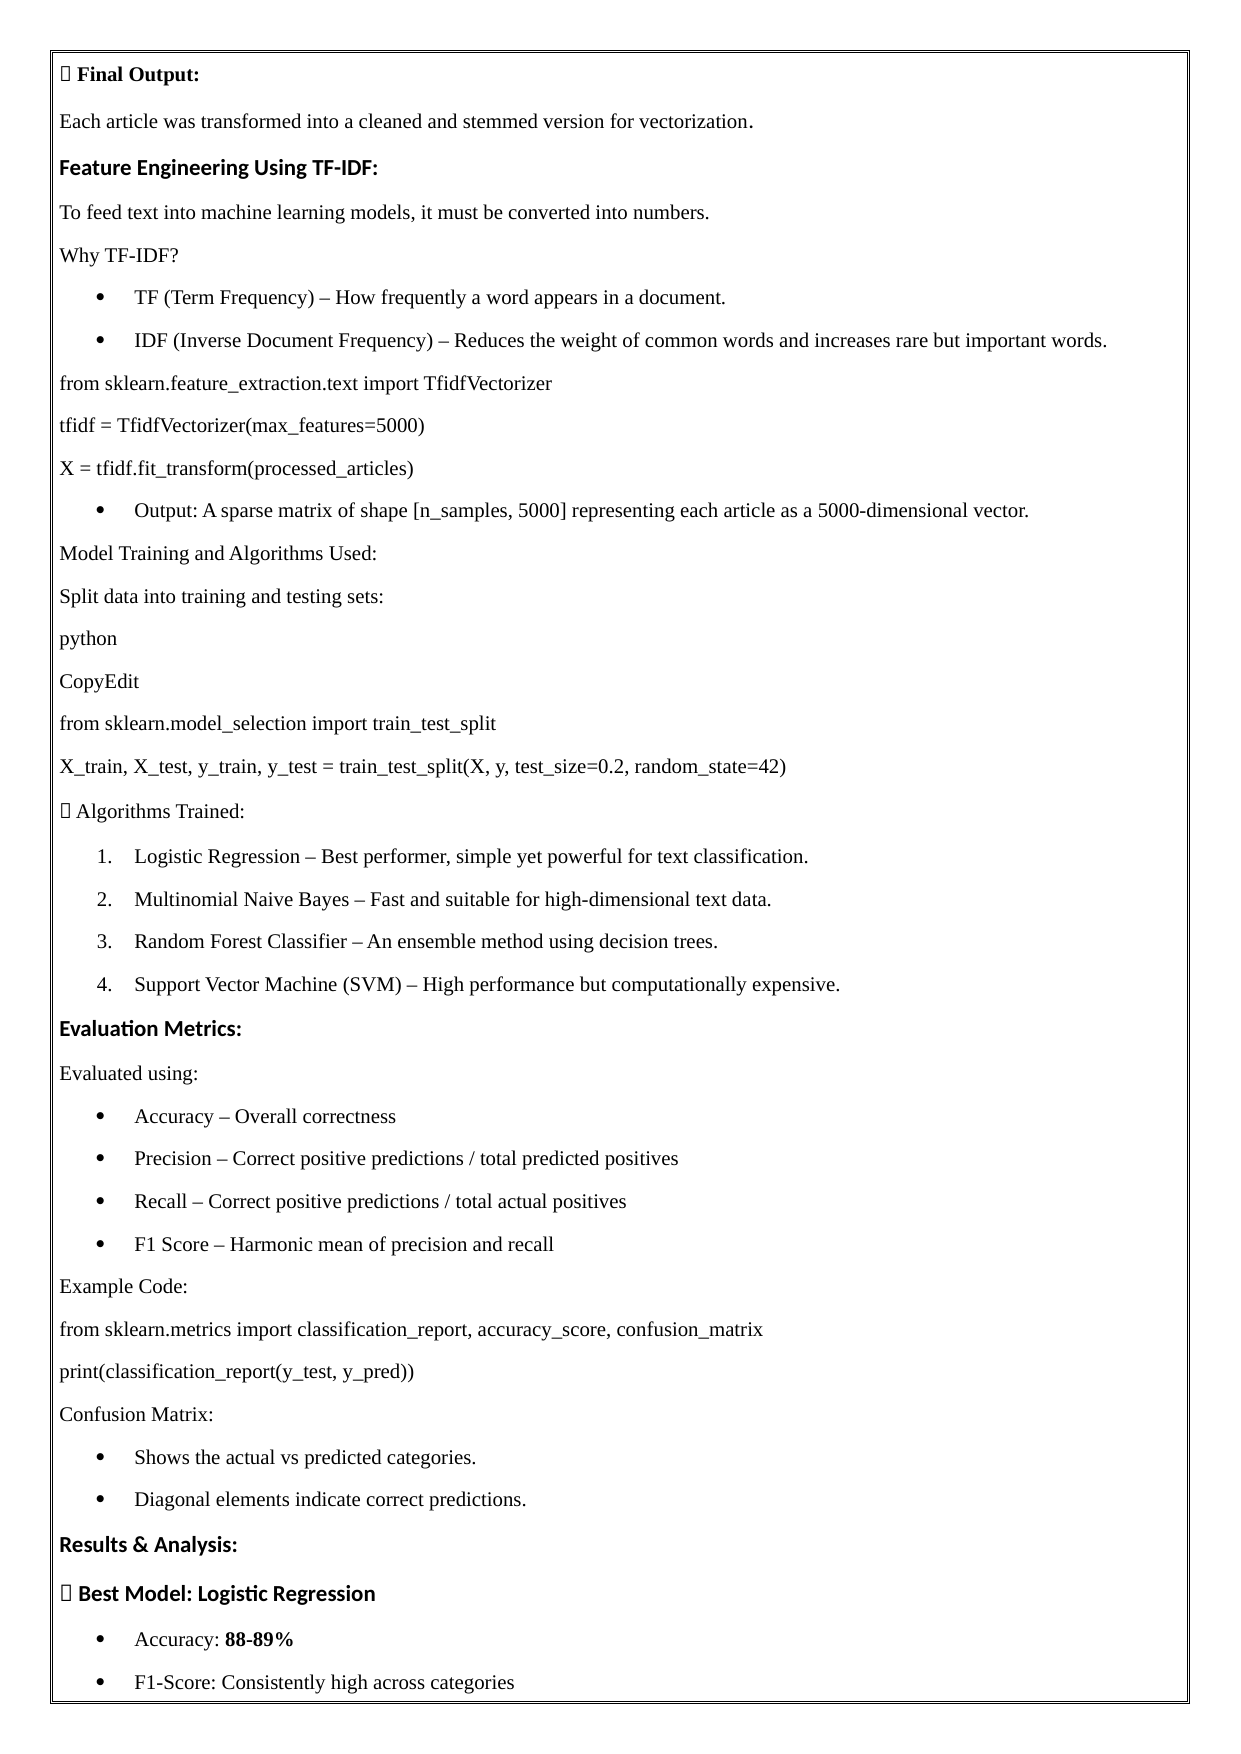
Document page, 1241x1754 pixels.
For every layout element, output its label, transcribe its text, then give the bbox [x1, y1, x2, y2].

text from sklearn.model_selection import train_test_split [59, 711, 1181, 735]
text To feed text into machine learning models, it must be converted into numbers. [59, 200, 1181, 224]
text 🔹 Best Model: Logistic Regression [59, 1577, 1181, 1608]
list Accuracy – Overall correctness [97, 1104, 1181, 1128]
text Model Training and Algorithms Used: [59, 541, 1181, 565]
text CopyEdit [59, 669, 1181, 693]
list Accuracy: 88-89% [97, 1627, 1181, 1651]
list F1-Score: Consistently high across categories [97, 1670, 1181, 1694]
text 🔹 Final Output: [59, 59, 1181, 87]
text Example Code: [59, 1274, 1181, 1298]
text tfidf = TfidfVectorizer(max_features=5000) [59, 413, 1181, 437]
list IDF (Inverse Document Frequency) – Reduces the weight of common words and increases rare but important words. [97, 328, 1181, 352]
list Diagonal elements indicate correct predictions. [97, 1487, 1181, 1511]
text 🔸 Algorithms Trained: [59, 797, 1181, 825]
text Confusion Matrix: [59, 1402, 1181, 1426]
text X = tfidf.fit_transform(processed_articles) [59, 456, 1181, 480]
text from sklearn.metrics import classification_report, accuracy_score, confusion_matrix [59, 1317, 1181, 1341]
text Results & Analysis: [59, 1530, 1181, 1558]
list Random Forest Classifier – An ensemble method using decision trees. [97, 929, 1181, 953]
list TF (Term Frequency) – How frequently a word appears in a document. [97, 285, 1181, 309]
text X_train, X_test, y_train, y_test = train_test_split(X, y, test_size=0.2, random_state=42) [59, 754, 1181, 778]
list Precision – Correct positive predictions / total predicted positives [97, 1146, 1181, 1170]
list Recall – Correct positive predictions / total actual positives [97, 1189, 1181, 1213]
text Feature Engineering Using TF-IDF: [59, 153, 1181, 181]
text Each article was transformed into a cleaned and stemmed version for vectorization. [59, 106, 1181, 134]
text Evaluated using: [59, 1061, 1181, 1085]
text print(classification_report(y_test, y_pred)) [59, 1359, 1181, 1383]
text Split data into training and testing sets: [59, 583, 1181, 608]
text python [59, 626, 1181, 650]
text Evaluation Metrics: [59, 1014, 1181, 1042]
list Shows the actual vs predicted categories. [97, 1444, 1181, 1469]
text from sklearn.feature_extraction.text import TfidfVectorizer [59, 371, 1181, 394]
list F1 Score – Harmonic mean of precision and recall [97, 1232, 1181, 1256]
list Multinomial Naive Bayes – Fast and suitable for high-dimensional text data. [97, 886, 1181, 911]
list Output: A sparse matrix of shape [n_samples, 5000] representing each article as a 5000-dimensional vector. [97, 498, 1181, 522]
list Support Vector Machine (SVM) – High performance but computationally expensive. [97, 972, 1181, 996]
list Logistic Regression – Best performer, simple yet powerful for text classification. [97, 844, 1181, 868]
text Why TF-IDF? [59, 243, 1181, 267]
